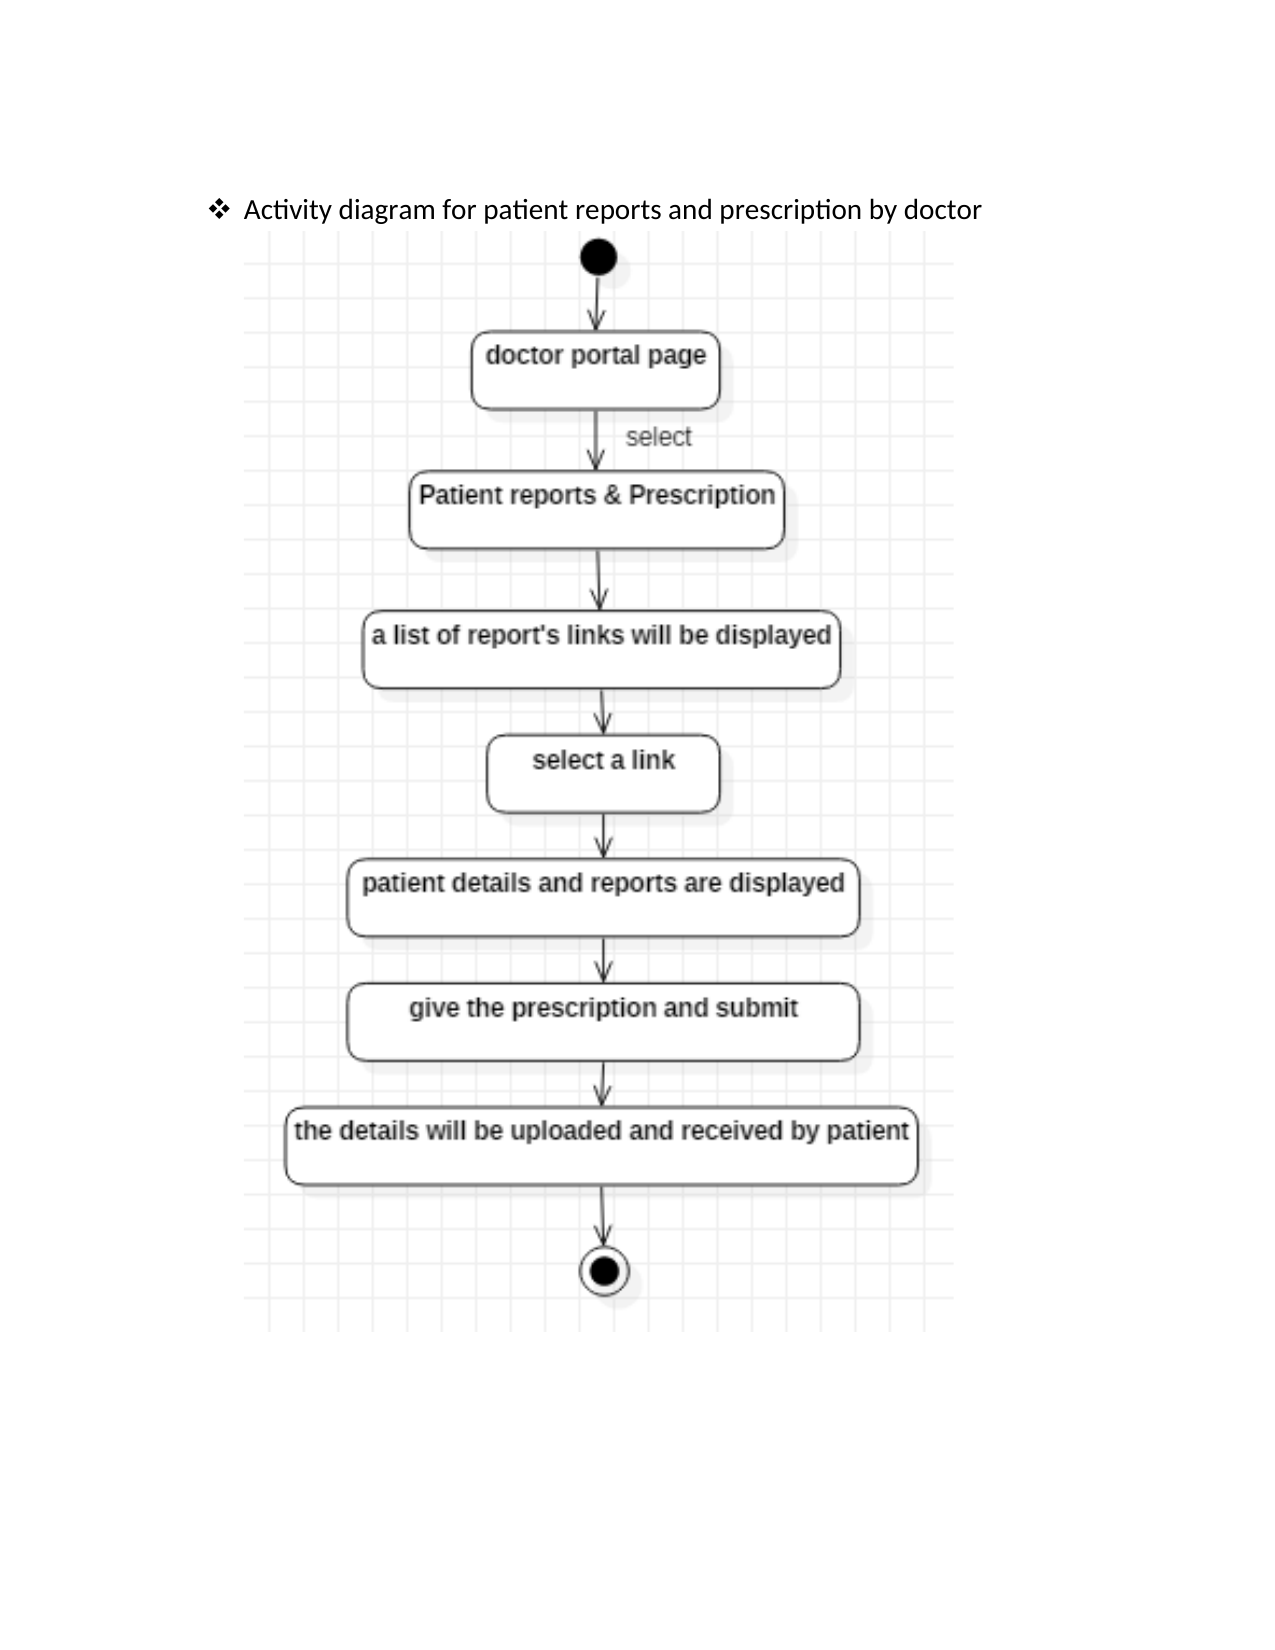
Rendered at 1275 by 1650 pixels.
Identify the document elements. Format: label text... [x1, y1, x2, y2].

list Activity diagram for patient reports and prescription by doctor [206, 191, 1125, 227]
